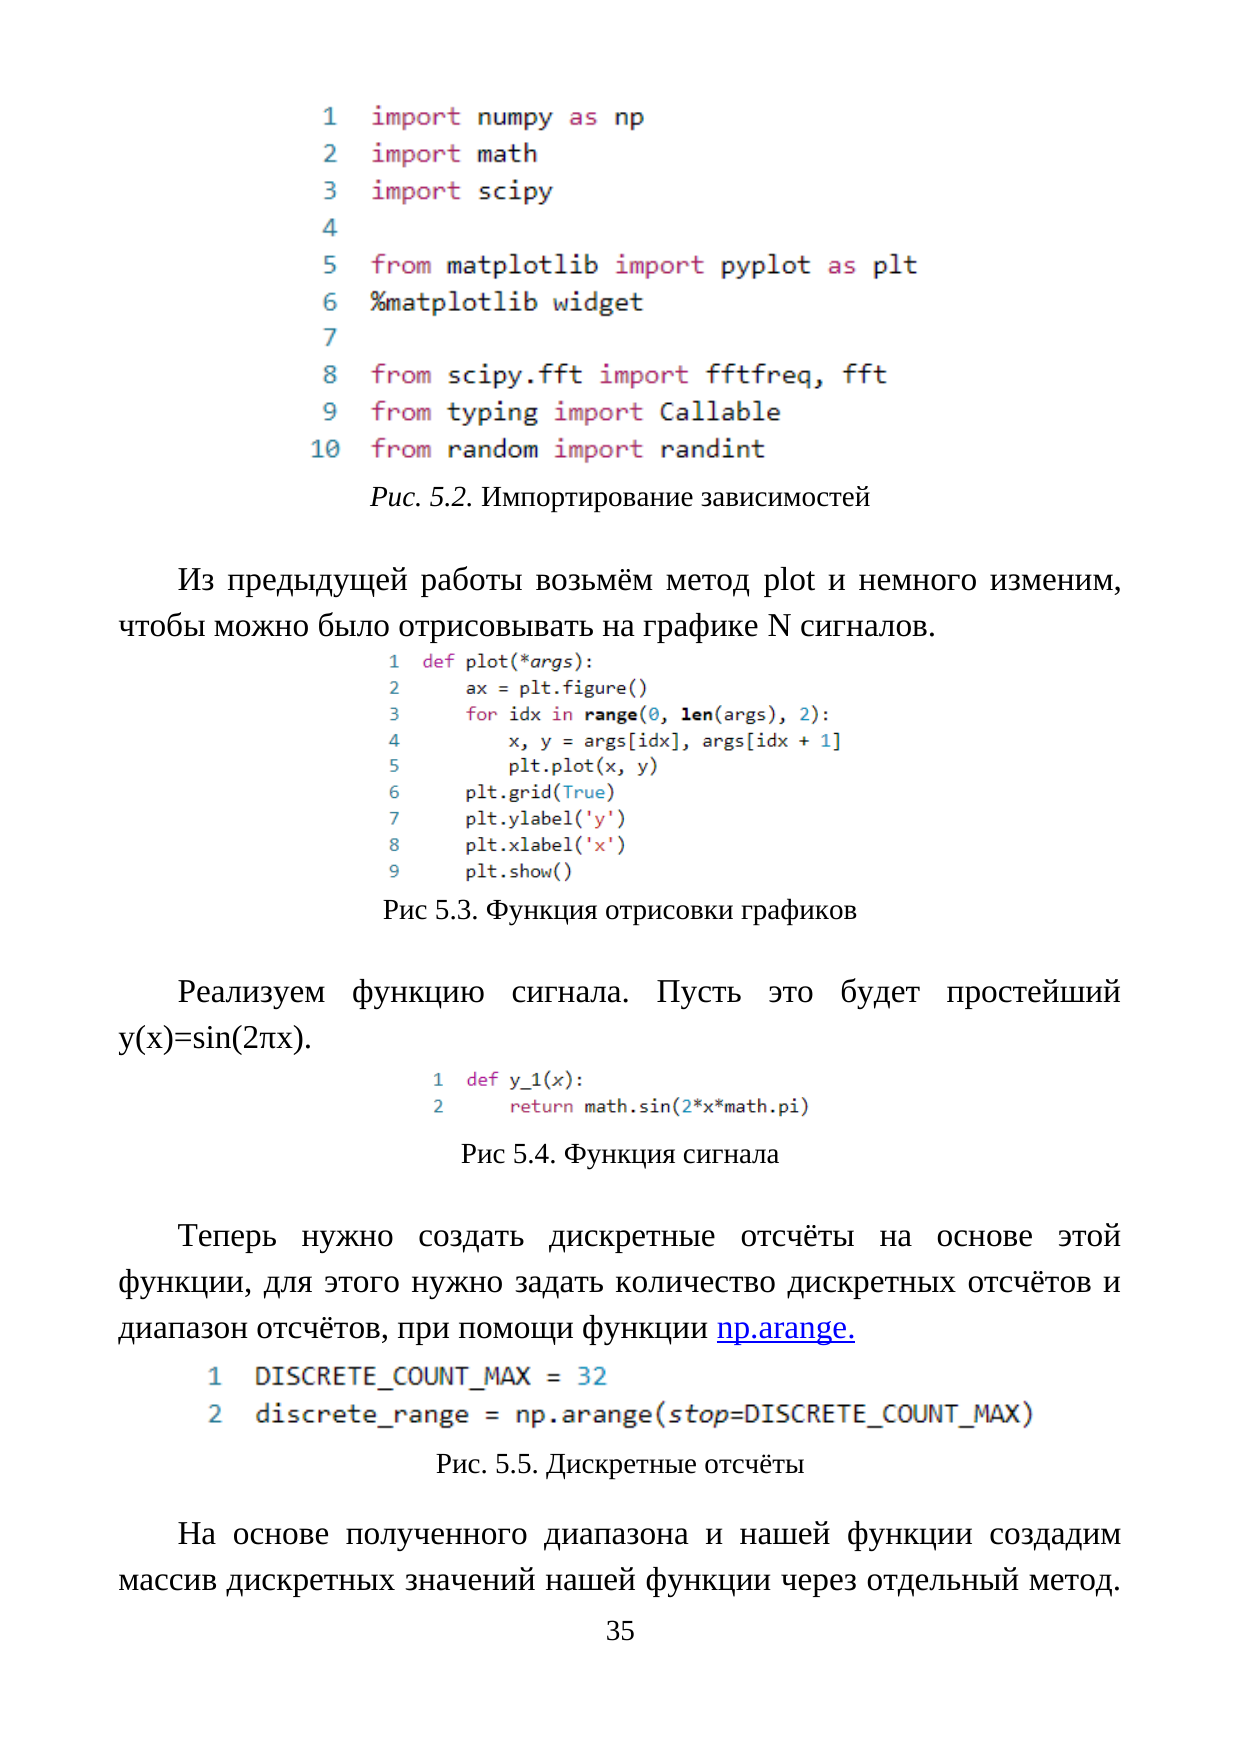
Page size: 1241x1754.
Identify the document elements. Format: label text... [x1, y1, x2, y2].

text Рис 5.4. Функция сигнала [118, 1136, 1122, 1170]
text Реализуем функцию сигнала. Пусть это будет простейший y(x)=sin(2πx). [118, 972, 1122, 1056]
picture [189, 1353, 1051, 1439]
picture [296, 88, 945, 472]
text Рис 5.3. Функция отрисовки графиков [118, 892, 1122, 926]
picture [375, 651, 865, 885]
text Из предыдущей работы возьмём метод plot и немного изменим, чтобы можно было отрисовывать на графике N сигналов. [118, 559, 1122, 643]
picture [423, 1063, 817, 1129]
text Теперь нужно создать дискретные отсчёты на основе этой функции, для этого нужно задать количество дискретных отсчётов и диапазон отсчётов, при помощи функции np.arange. [118, 1216, 1122, 1346]
text Рис. 5.2. Импортирование зависимостей [118, 479, 1122, 513]
text Рис. 5.5. Дискретные отсчёты [118, 1447, 1122, 1480]
